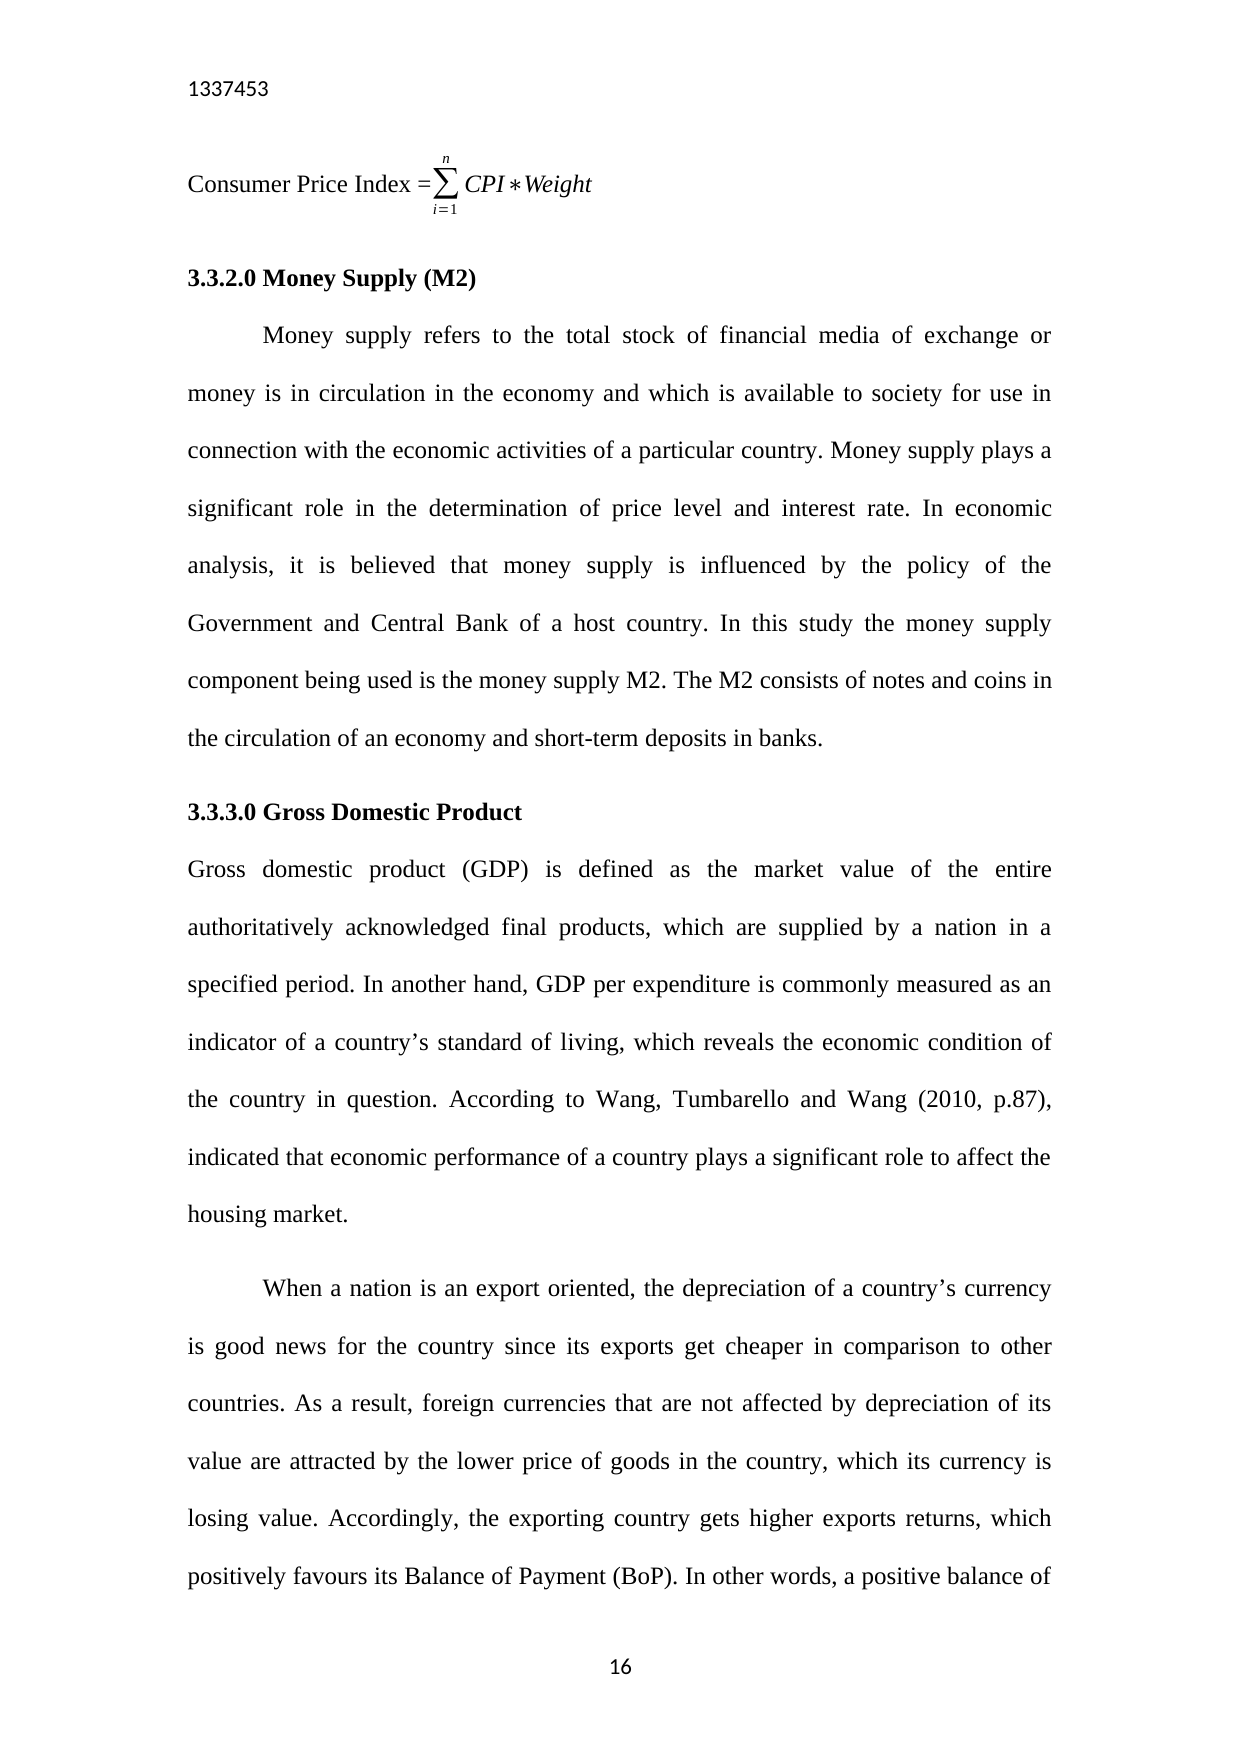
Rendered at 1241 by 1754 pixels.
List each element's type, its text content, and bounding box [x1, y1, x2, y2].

text Gross domestic product (GDP) is defined as the market value of the entire authoritatively acknowledged final products, which are supplied by a nation in a specified period. In another hand, GDP per expenditure is commonly measured as an indicator of a country’s standard of living, which reveals the economic condition of the country in question. According to Wang, Tumbarello and Wang (2010, p.87), indicated that economic performance of a country plays a significant role to affect the housing market. [187, 854, 1053, 1228]
subtitle 3.3.3.0 Gross Domestic Product [187, 797, 1053, 826]
subtitle 3.3.2.0 Money Supply (M2) [187, 263, 1053, 291]
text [187, 1273, 1053, 1590]
text Consumer Price Index = [187, 150, 1053, 217]
text Money supply refers to the total stock of financial media of exchange or money is in circulation in the economy and which is available to society for use in connection with the economic activities of a particular country. Money supply plays a significant role in the determination of price level and interest rate. In economic analysis, it is believed that money supply is influenced by the policy of the Government and Central Bank of a host country. In this study the money supply component being used is the money supply M2. The M2 consists of notes and coins in the circulation of an economy and short-term deposits in banks. [187, 320, 1053, 751]
